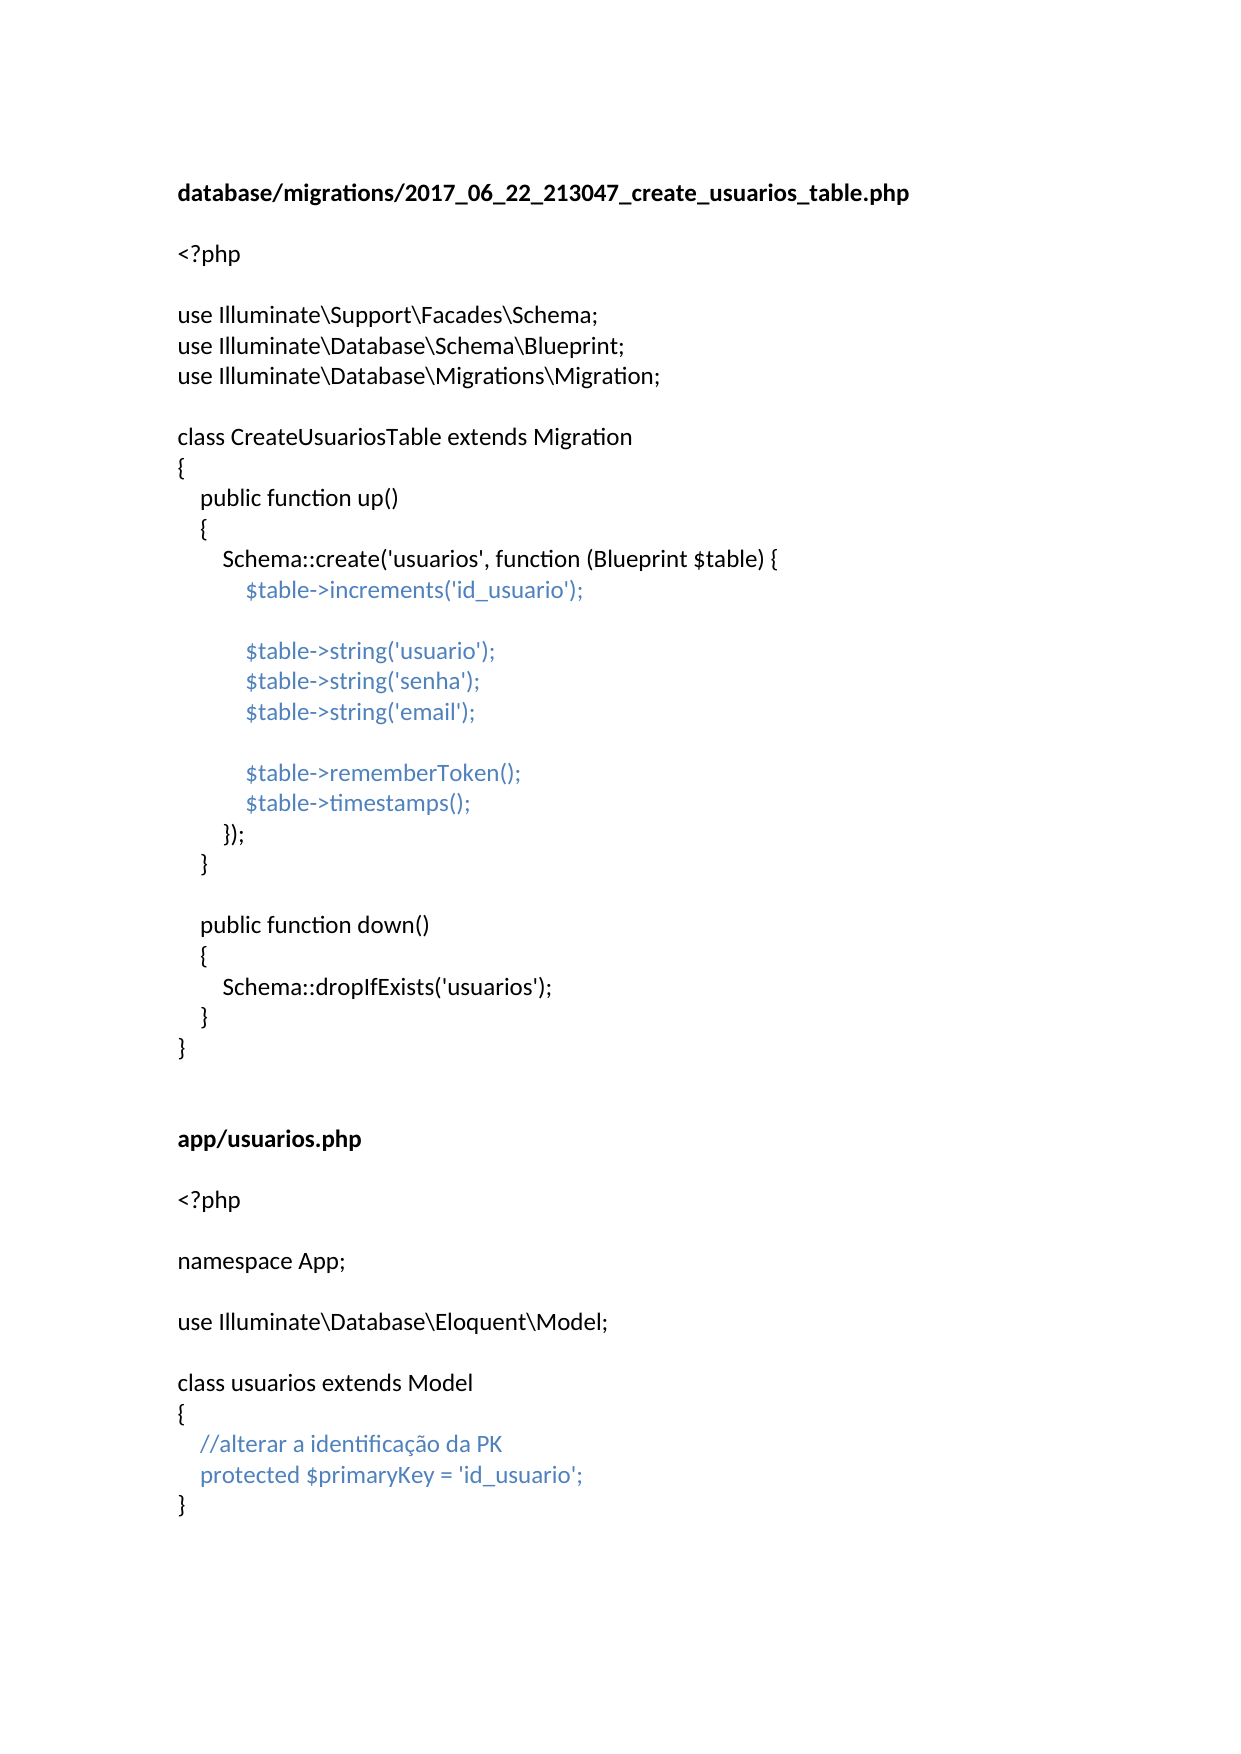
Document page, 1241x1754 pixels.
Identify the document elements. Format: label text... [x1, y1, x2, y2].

text namespace App; [177, 1245, 1122, 1276]
text } [177, 1489, 1122, 1520]
text $table->rememberToken(); [177, 757, 1122, 788]
text }); [177, 818, 1122, 849]
text use Illuminate\Database\Eloquent\Model; [177, 1306, 1122, 1337]
text { [177, 1398, 1122, 1428]
text use Illuminate\Support\Facades\Schema; [177, 299, 1122, 330]
text $table->string('senha'); [177, 666, 1122, 696]
text { [177, 452, 1122, 482]
text class CreateUsuariosTable extends Migration [177, 421, 1122, 452]
text database/migrations/2017_06_22_213047_create_usuarios_table.php [177, 177, 1122, 208]
text Schema::dropIfExists('usuarios'); [177, 971, 1122, 1001]
text $table->string('usuario'); [177, 635, 1122, 666]
text { [177, 940, 1122, 971]
text } [177, 849, 1122, 879]
text <?php [177, 1184, 1122, 1215]
text <?php [177, 238, 1122, 269]
text } [177, 1032, 1122, 1062]
text use Illuminate\Database\Migrations\Migration; [177, 360, 1122, 391]
text $table->string('email'); [177, 696, 1122, 727]
text Schema::create('usuarios', function (Blueprint $table) { [177, 543, 1122, 574]
text } [177, 1001, 1122, 1032]
text use Illuminate\Database\Schema\Blueprint; [177, 330, 1122, 360]
text $table->timestamps(); [177, 788, 1122, 818]
text app/usuarios.php [177, 1123, 1122, 1154]
text class usuarios extends Model [177, 1367, 1122, 1398]
text protected $primaryKey = 'id_usuario'; [177, 1459, 1122, 1489]
text //alterar a identificação da PK [177, 1428, 1122, 1459]
text { [177, 513, 1122, 543]
text $table->increments('id_usuario'); [177, 574, 1122, 604]
text public function down() [177, 910, 1122, 940]
text public function up() [177, 482, 1122, 513]
